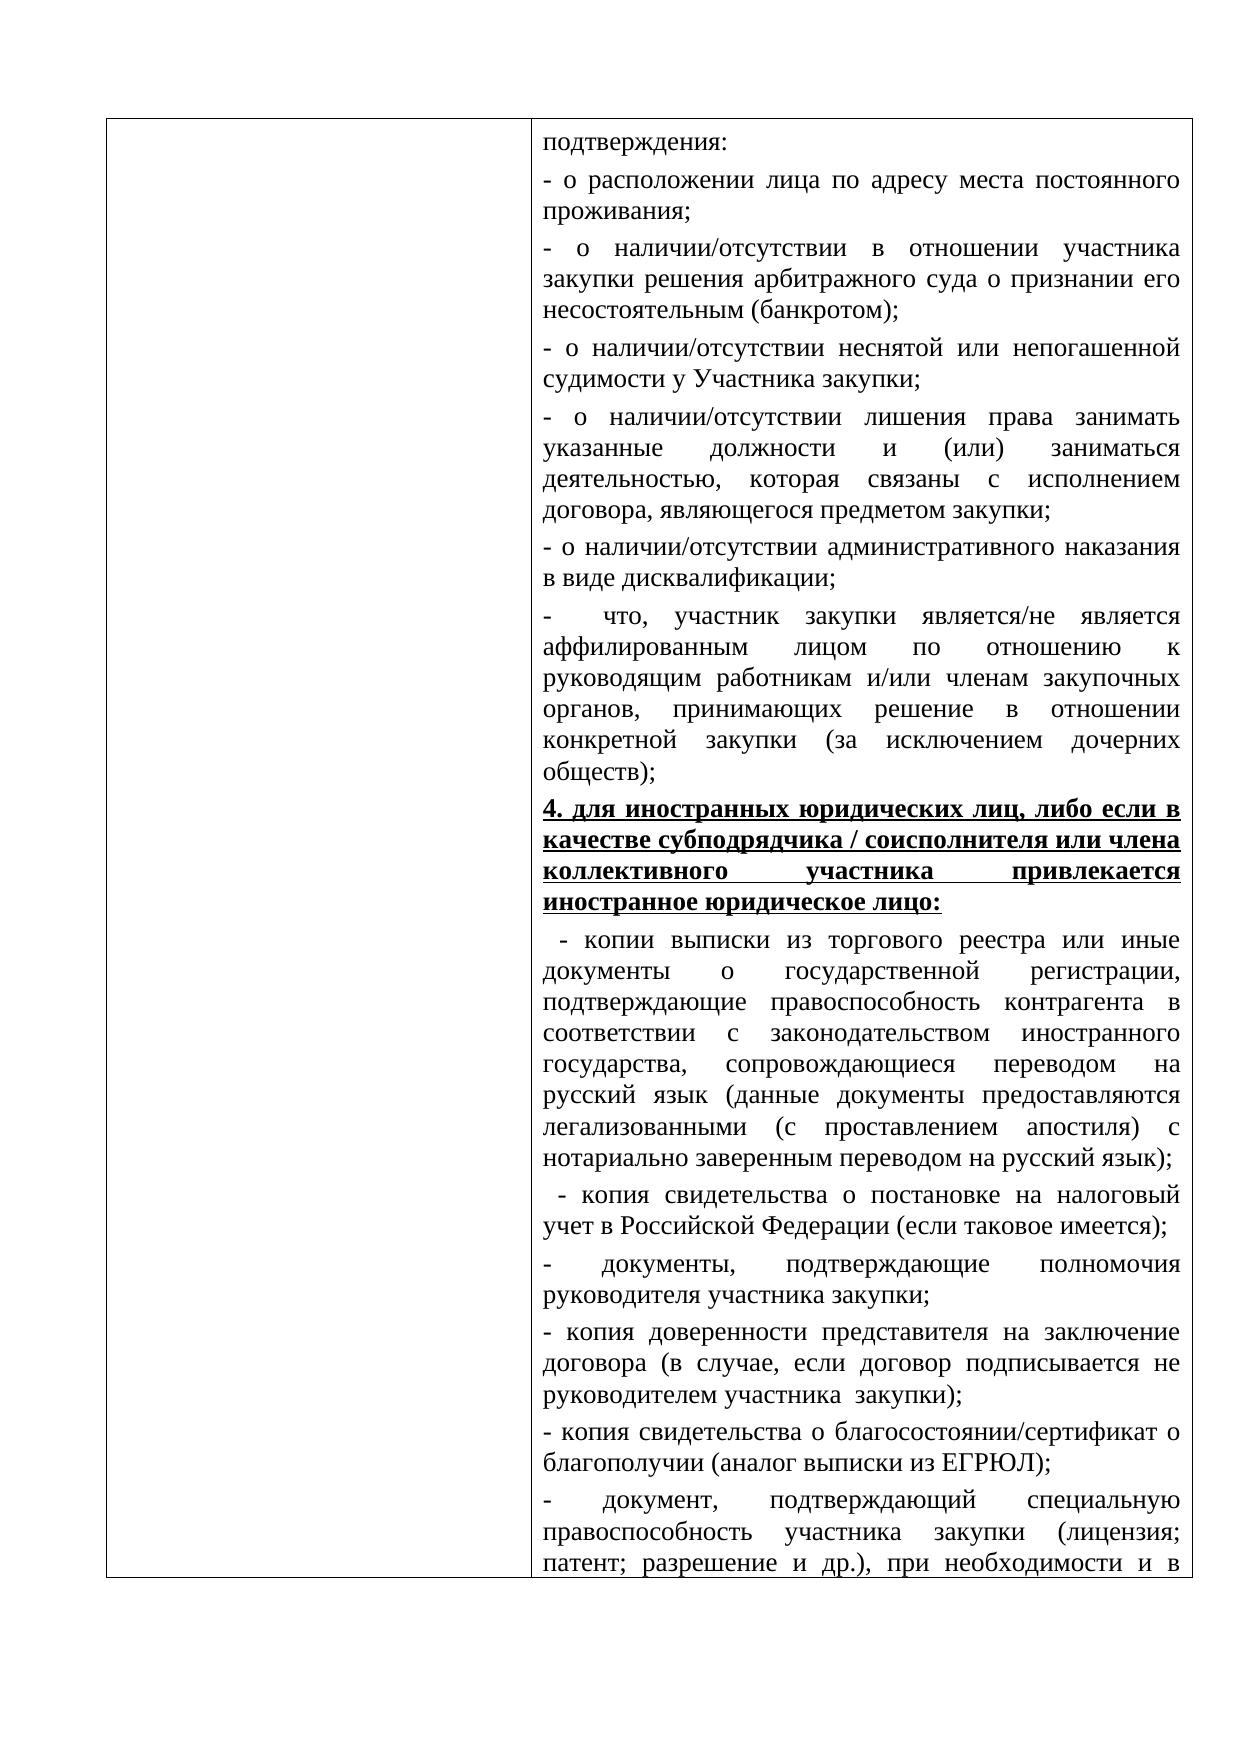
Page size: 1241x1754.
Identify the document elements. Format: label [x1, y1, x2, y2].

table_cell [532, 119, 1192, 1577]
table_cell [107, 119, 531, 1577]
